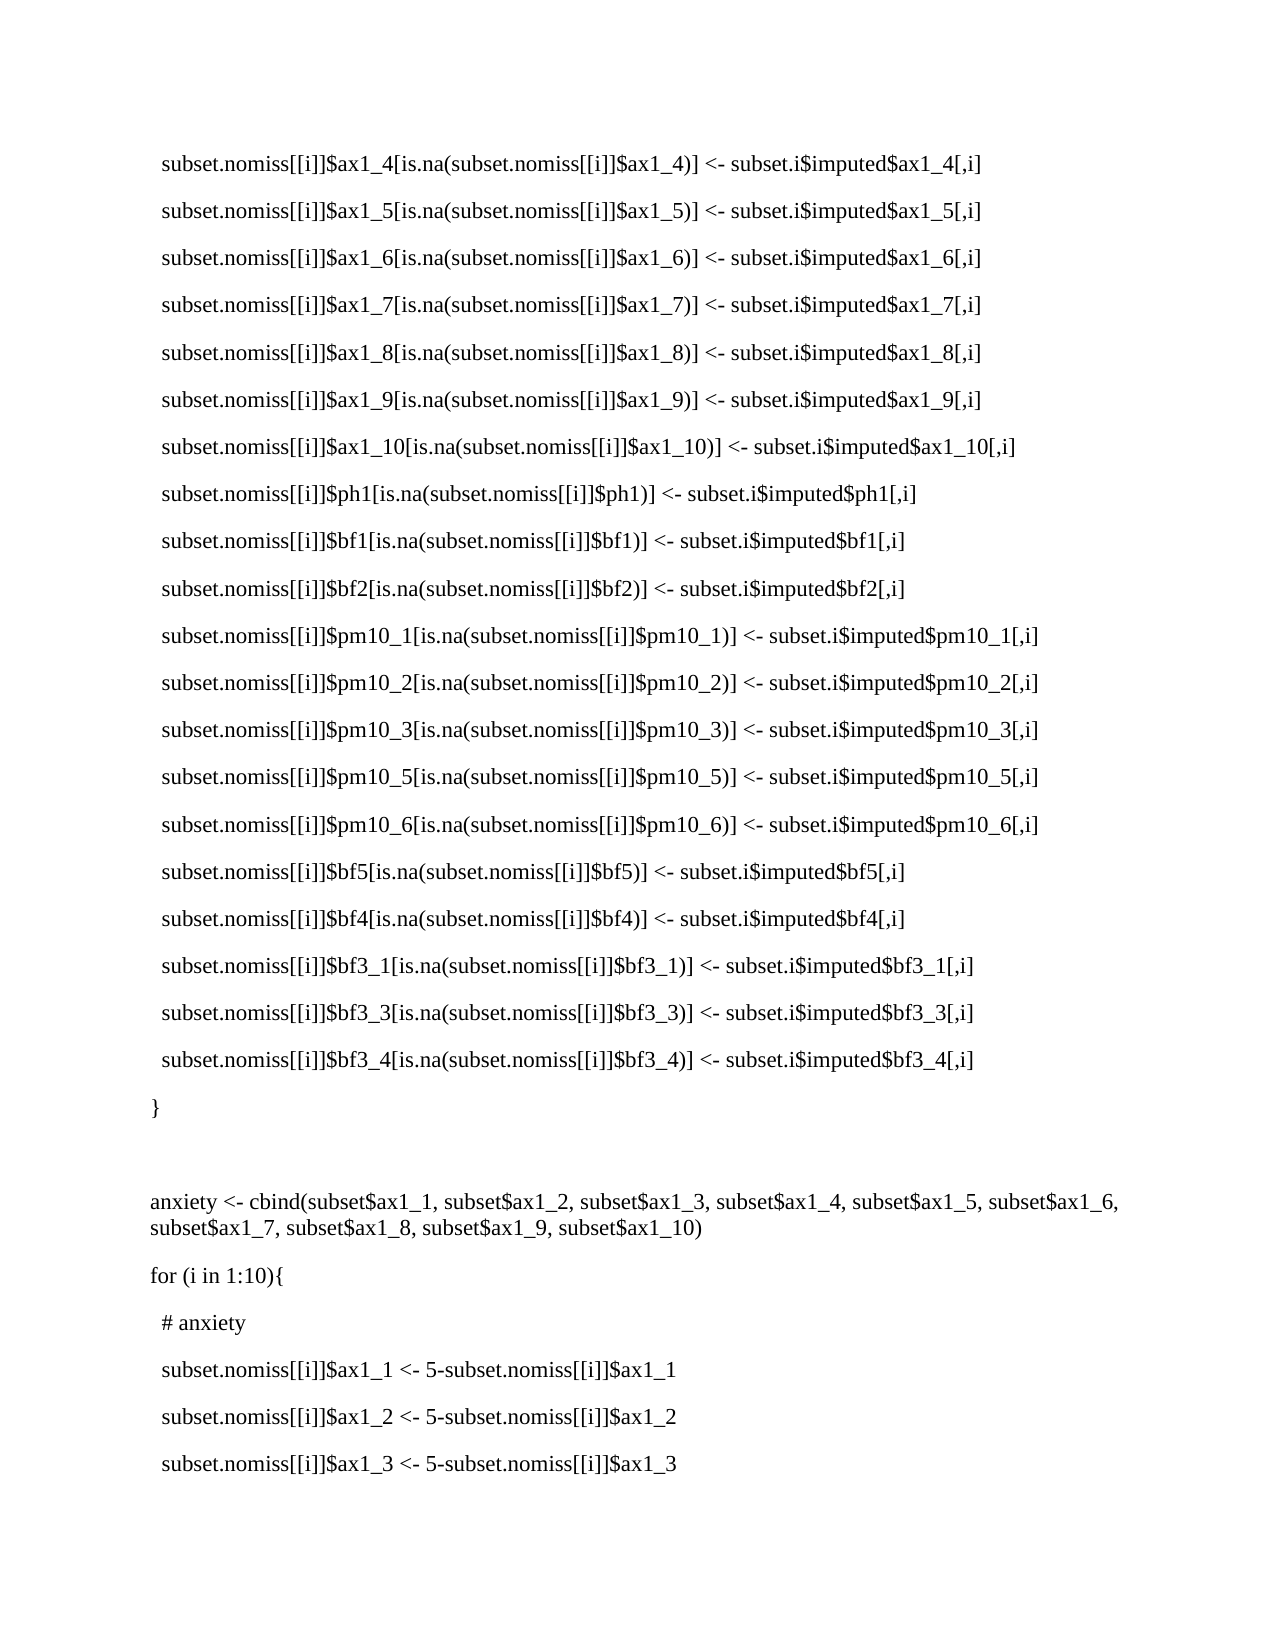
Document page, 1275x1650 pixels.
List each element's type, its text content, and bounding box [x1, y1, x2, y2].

text subset.nomiss[[i]]$bf2[is.na(subset.nomiss[[i]]$bf2)] <- subset.i$imputed$bf2[,i] [150, 575, 1125, 601]
text subset.nomiss[[i]]$pm10_3[is.na(subset.nomiss[[i]]$pm10_3)] <- subset.i$imputed$pm10_3[,i] [150, 716, 1125, 743]
text subset.nomiss[[i]]$bf3_4[is.na(subset.nomiss[[i]]$bf3_4)] <- subset.i$imputed$bf3_4[,i] [150, 1047, 1125, 1073]
text subset.nomiss[[i]]$bf4[is.na(subset.nomiss[[i]]$bf4)] <- subset.i$imputed$bf4[,i] [150, 905, 1125, 931]
text } [150, 1094, 1125, 1120]
text # anxiety [150, 1309, 1125, 1335]
text subset.nomiss[[i]]$pm10_6[is.na(subset.nomiss[[i]]$pm10_6)] <- subset.i$imputed$pm10_6[,i] [150, 811, 1125, 837]
text subset.nomiss[[i]]$ax1_6[is.na(subset.nomiss[[i]]$ax1_6)] <- subset.i$imputed$ax1_6[,i] [150, 244, 1125, 271]
text subset.nomiss[[i]]$bf1[is.na(subset.nomiss[[i]]$bf1)] <- subset.i$imputed$bf1[,i] [150, 527, 1125, 554]
text subset.nomiss[[i]]$ax1_1 <- 5-subset.nomiss[[i]]$ax1_1 [150, 1356, 1125, 1382]
text subset.nomiss[[i]]$pm10_5[is.na(subset.nomiss[[i]]$pm10_5)] <- subset.i$imputed$pm10_5[,i] [150, 763, 1125, 790]
text for (i in 1:10){ [150, 1262, 1125, 1288]
text subset.nomiss[[i]]$pm10_1[is.na(subset.nomiss[[i]]$pm10_1)] <- subset.i$imputed$pm10_1[,i] [150, 622, 1125, 648]
text subset.nomiss[[i]]$ax1_3 <- 5-subset.nomiss[[i]]$ax1_3 [150, 1450, 1125, 1477]
text subset.nomiss[[i]]$ax1_2 <- 5-subset.nomiss[[i]]$ax1_2 [150, 1403, 1125, 1429]
text subset.nomiss[[i]]$ph1[is.na(subset.nomiss[[i]]$ph1)] <- subset.i$imputed$ph1[,i] [150, 480, 1125, 507]
text subset.nomiss[[i]]$ax1_5[is.na(subset.nomiss[[i]]$ax1_5)] <- subset.i$imputed$ax1_5[,i] [150, 197, 1125, 223]
text subset.nomiss[[i]]$ax1_4[is.na(subset.nomiss[[i]]$ax1_4)] <- subset.i$imputed$ax1_4[,i] [150, 150, 1125, 176]
text subset.nomiss[[i]]$pm10_2[is.na(subset.nomiss[[i]]$pm10_2)] <- subset.i$imputed$pm10_2[,i] [150, 669, 1125, 695]
text subset.nomiss[[i]]$ax1_9[is.na(subset.nomiss[[i]]$ax1_9)] <- subset.i$imputed$ax1_9[,i] [150, 386, 1125, 412]
text subset.nomiss[[i]]$bf3_1[is.na(subset.nomiss[[i]]$bf3_1)] <- subset.i$imputed$bf3_1[,i] [150, 952, 1125, 978]
text anxiety <- cbind(subset$ax1_1, subset$ax1_2, subset$ax1_3, subset$ax1_4, subset$ax1_5, subset$ax1_6, subset$ax1_7, subset$ax1_8, subset$ax1_9, subset$ax1_10) [150, 1188, 1125, 1241]
text subset.nomiss[[i]]$bf5[is.na(subset.nomiss[[i]]$bf5)] <- subset.i$imputed$bf5[,i] [150, 858, 1125, 884]
text subset.nomiss[[i]]$ax1_8[is.na(subset.nomiss[[i]]$ax1_8)] <- subset.i$imputed$ax1_8[,i] [150, 339, 1125, 365]
text subset.nomiss[[i]]$ax1_10[is.na(subset.nomiss[[i]]$ax1_10)] <- subset.i$imputed$ax1_10[,i] [150, 433, 1125, 459]
text subset.nomiss[[i]]$bf3_3[is.na(subset.nomiss[[i]]$bf3_3)] <- subset.i$imputed$bf3_3[,i] [150, 999, 1125, 1026]
text subset.nomiss[[i]]$ax1_7[is.na(subset.nomiss[[i]]$ax1_7)] <- subset.i$imputed$ax1_7[,i] [150, 292, 1125, 318]
